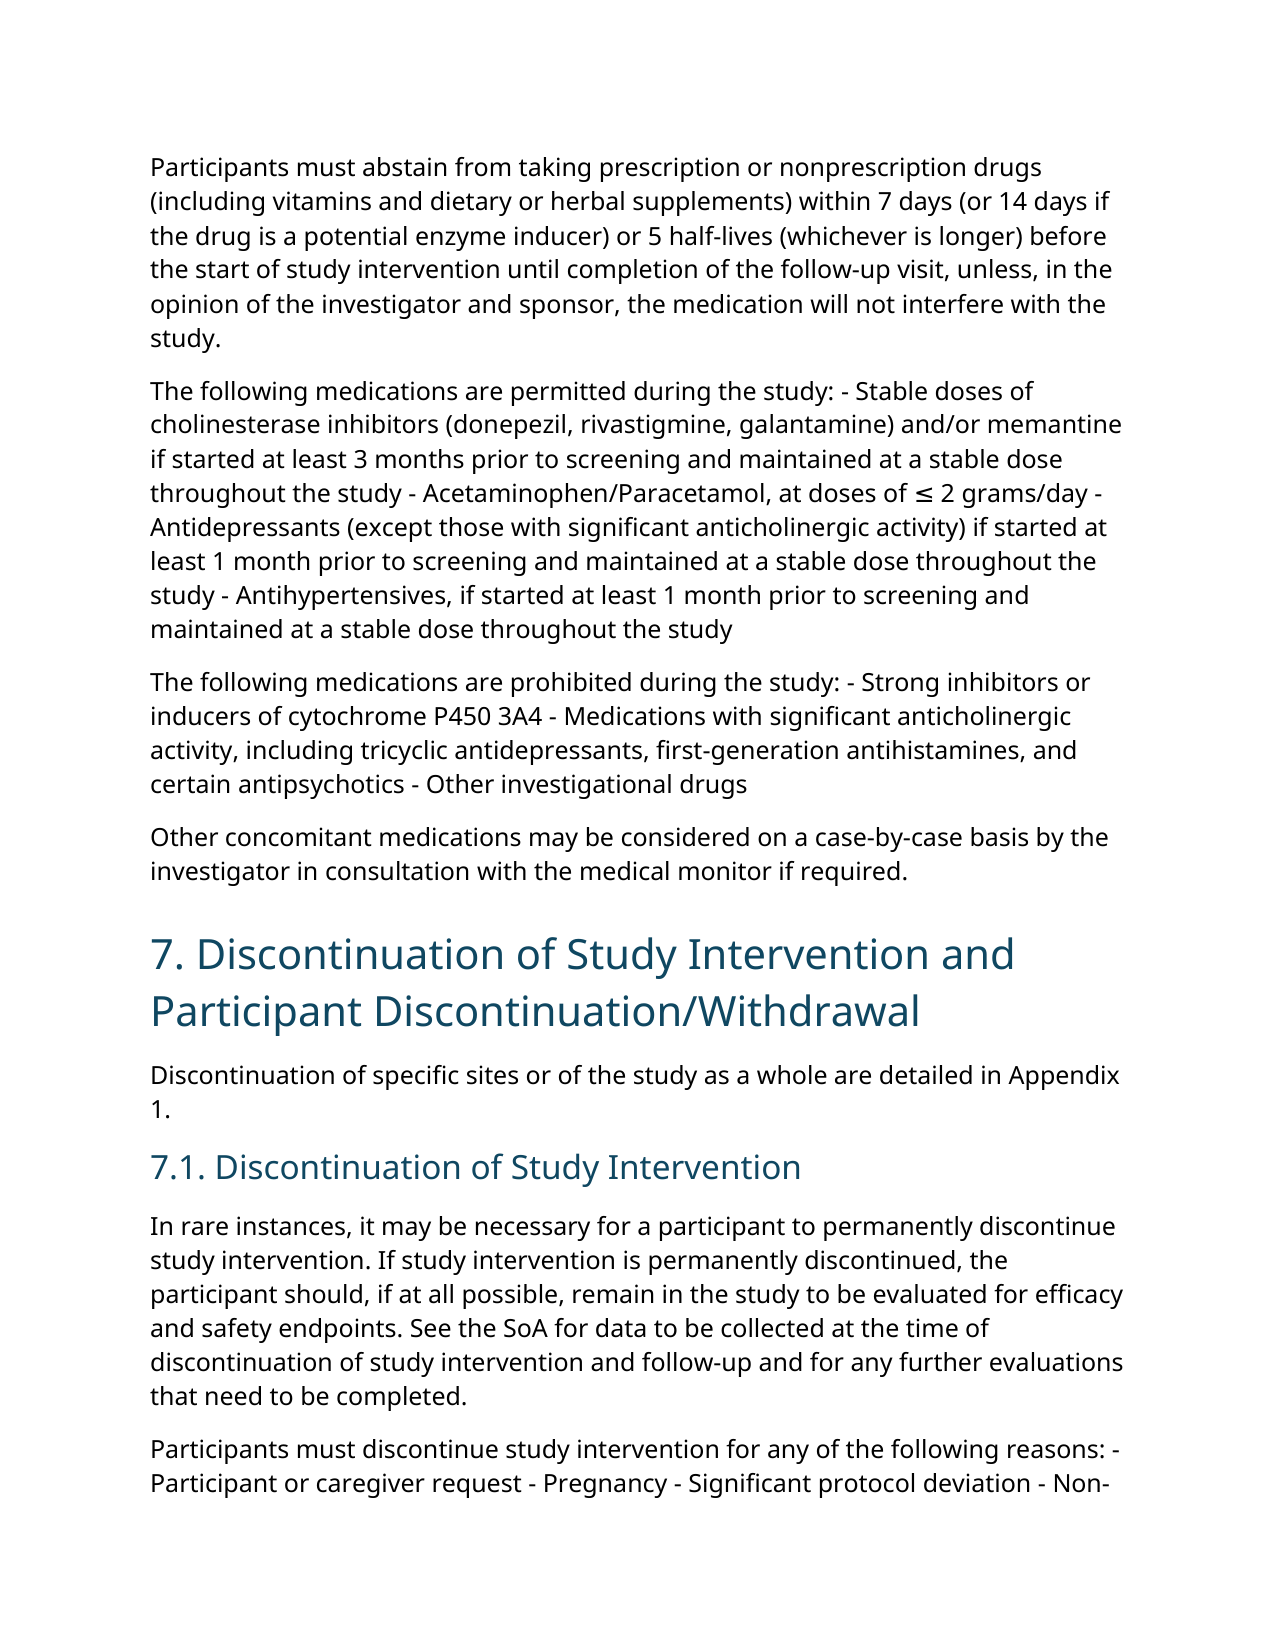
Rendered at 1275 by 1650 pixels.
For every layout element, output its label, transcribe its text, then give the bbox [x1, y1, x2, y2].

text The following medications are permitted during the study: - Stable doses of cholinesterase inhibitors (donepezil, rivastigmine, galantamine) and/or memantine if started at least 3 months prior to screening and maintained at a stable dose throughout the study - Acetaminophen/Paracetamol, at doses of ≤ 2 grams/day - Antidepressants (except those with significant anticholinergic activity) if started at least 1 month prior to screening and maintained at a stable dose throughout the study - Antihypertensives, if started at least 1 month prior to screening and maintained at a stable dose throughout the study [150, 373, 1125, 646]
subtitle 7. Discontinuation of Study Intervention and Participant Discontinuation/Withdrawal [150, 925, 1125, 1038]
subtitle 7.1. Discontinuation of Study Intervention [150, 1144, 1125, 1189]
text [150, 1431, 1125, 1499]
text In rare instances, it may be necessary for a participant to permanently discontinue study intervention. If study intervention is permanently discontinued, the participant should, if at all possible, remain in the study to be evaluated for efficacy and safety endpoints. See the SoA for data to be collected at the time of discontinuation of study intervention and follow-up and for any further evaluations that need to be completed. [150, 1208, 1125, 1413]
text The following medications are prohibited during the study: - Strong inhibitors or inducers of cytochrome P450 3A4 - Medications with significant anticholinergic activity, including tricyclic antidepressants, first-generation antihistamines, and certain antipsychotics - Other investigational drugs [150, 664, 1125, 801]
text Discontinuation of specific sites or of the study as a whole are detailed in Appendix 1. [150, 1057, 1125, 1125]
text Other concomitant medications may be considered on a case-by-case basis by the investigator in consultation with the medical monitor if required. [150, 819, 1125, 887]
text Participants must abstain from taking prescription or nonprescription drugs (including vitamins and dietary or herbal supplements) within 7 days (or 14 days if the drug is a potential enzyme inducer) or 5 half-lives (whichever is longer) before the start of study intervention until completion of the follow-up visit, unless, in the opinion of the investigator and sponsor, the medication will not interfere with the study. [150, 150, 1125, 354]
